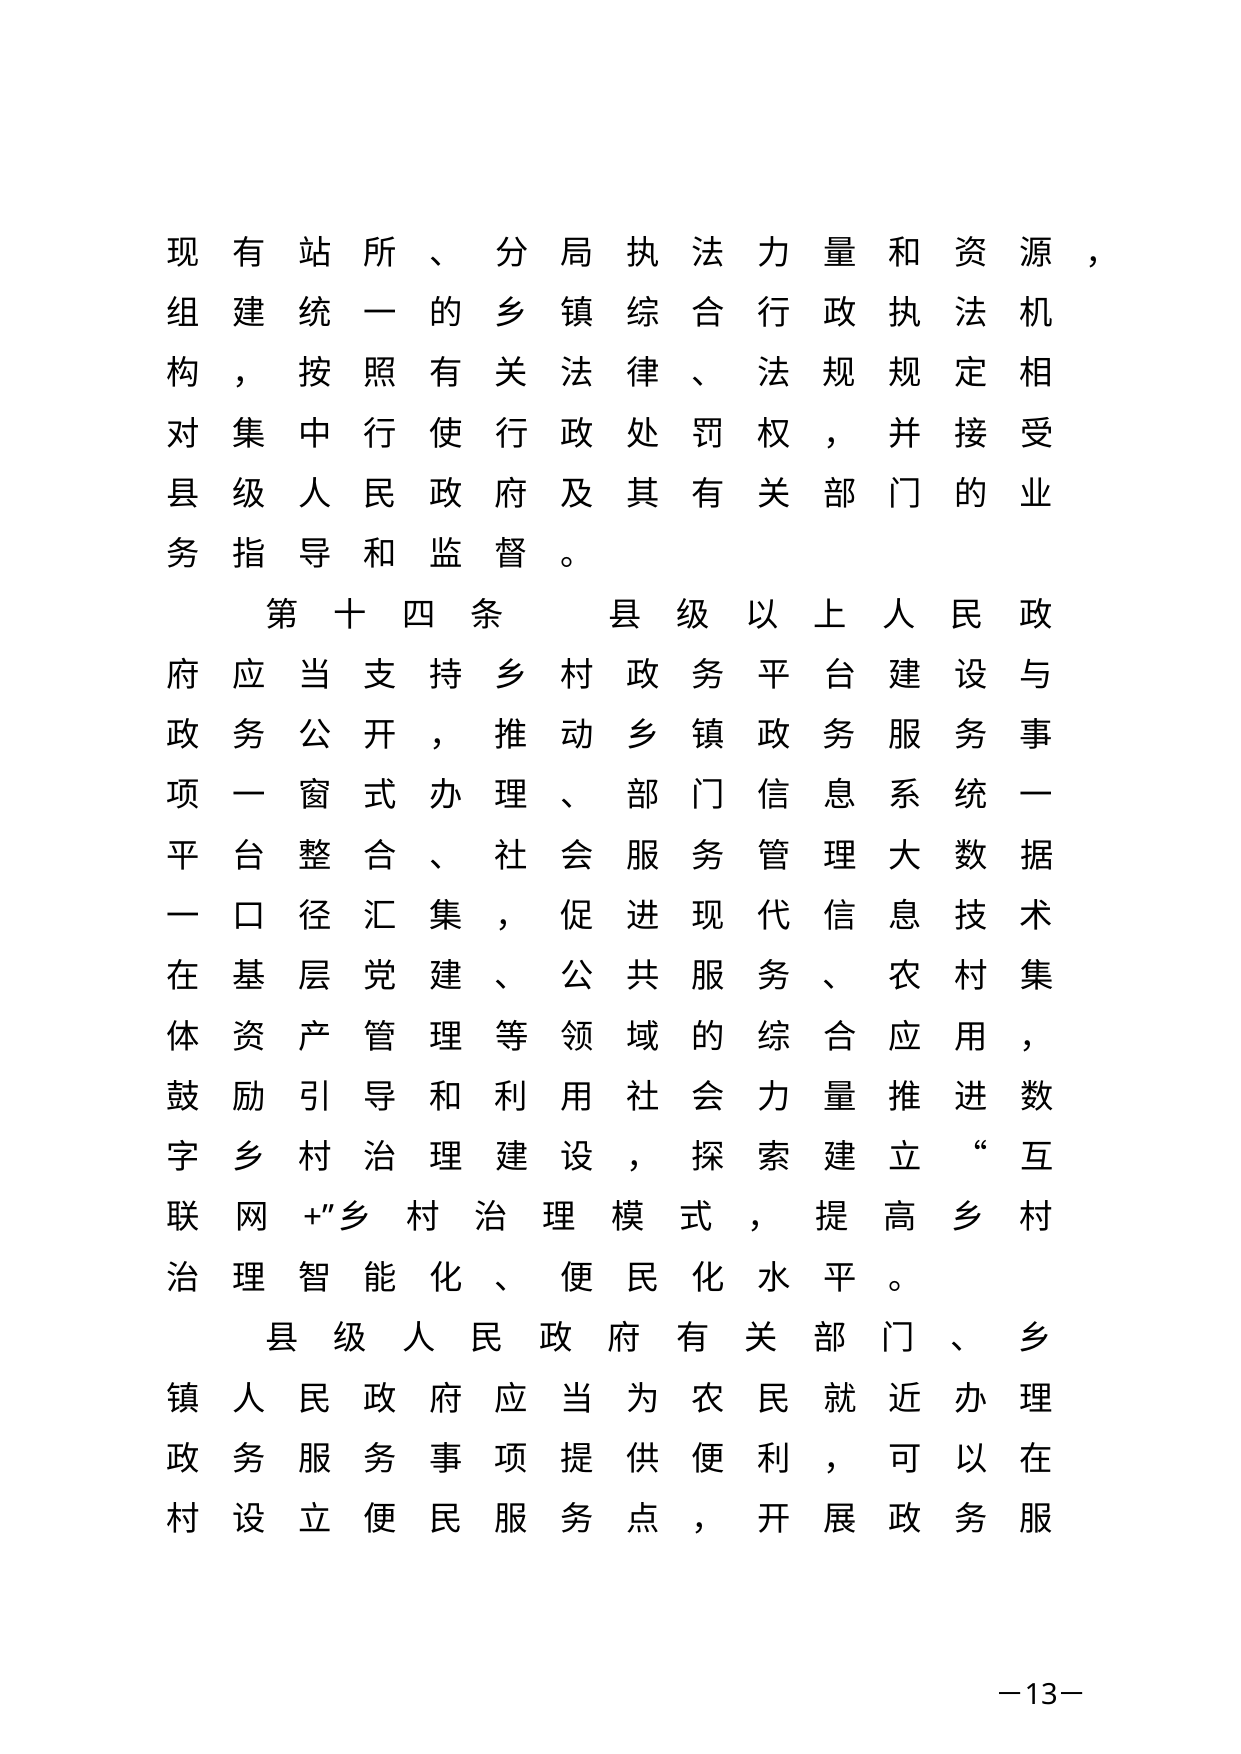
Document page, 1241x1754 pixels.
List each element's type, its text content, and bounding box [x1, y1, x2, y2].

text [167, 1305, 1085, 1546]
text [167, 219, 1085, 581]
text 第十四条 县级以上人民政府应当支持乡村政务平台建设与政务公开，推动乡镇政务服务事项一窗式办理、部门信息系统一平台整合、社会服务管理大数据一口径汇集，促进现代信息技术在基层党建、公共服务、农村集体资产管理等领域的综合应用，鼓励引导和利用社会力量推进数字乡村治理建设，探索建立“互联网+”乡村治理模式，提高乡村治理智能化、便民化水平。 [167, 581, 1085, 1305]
